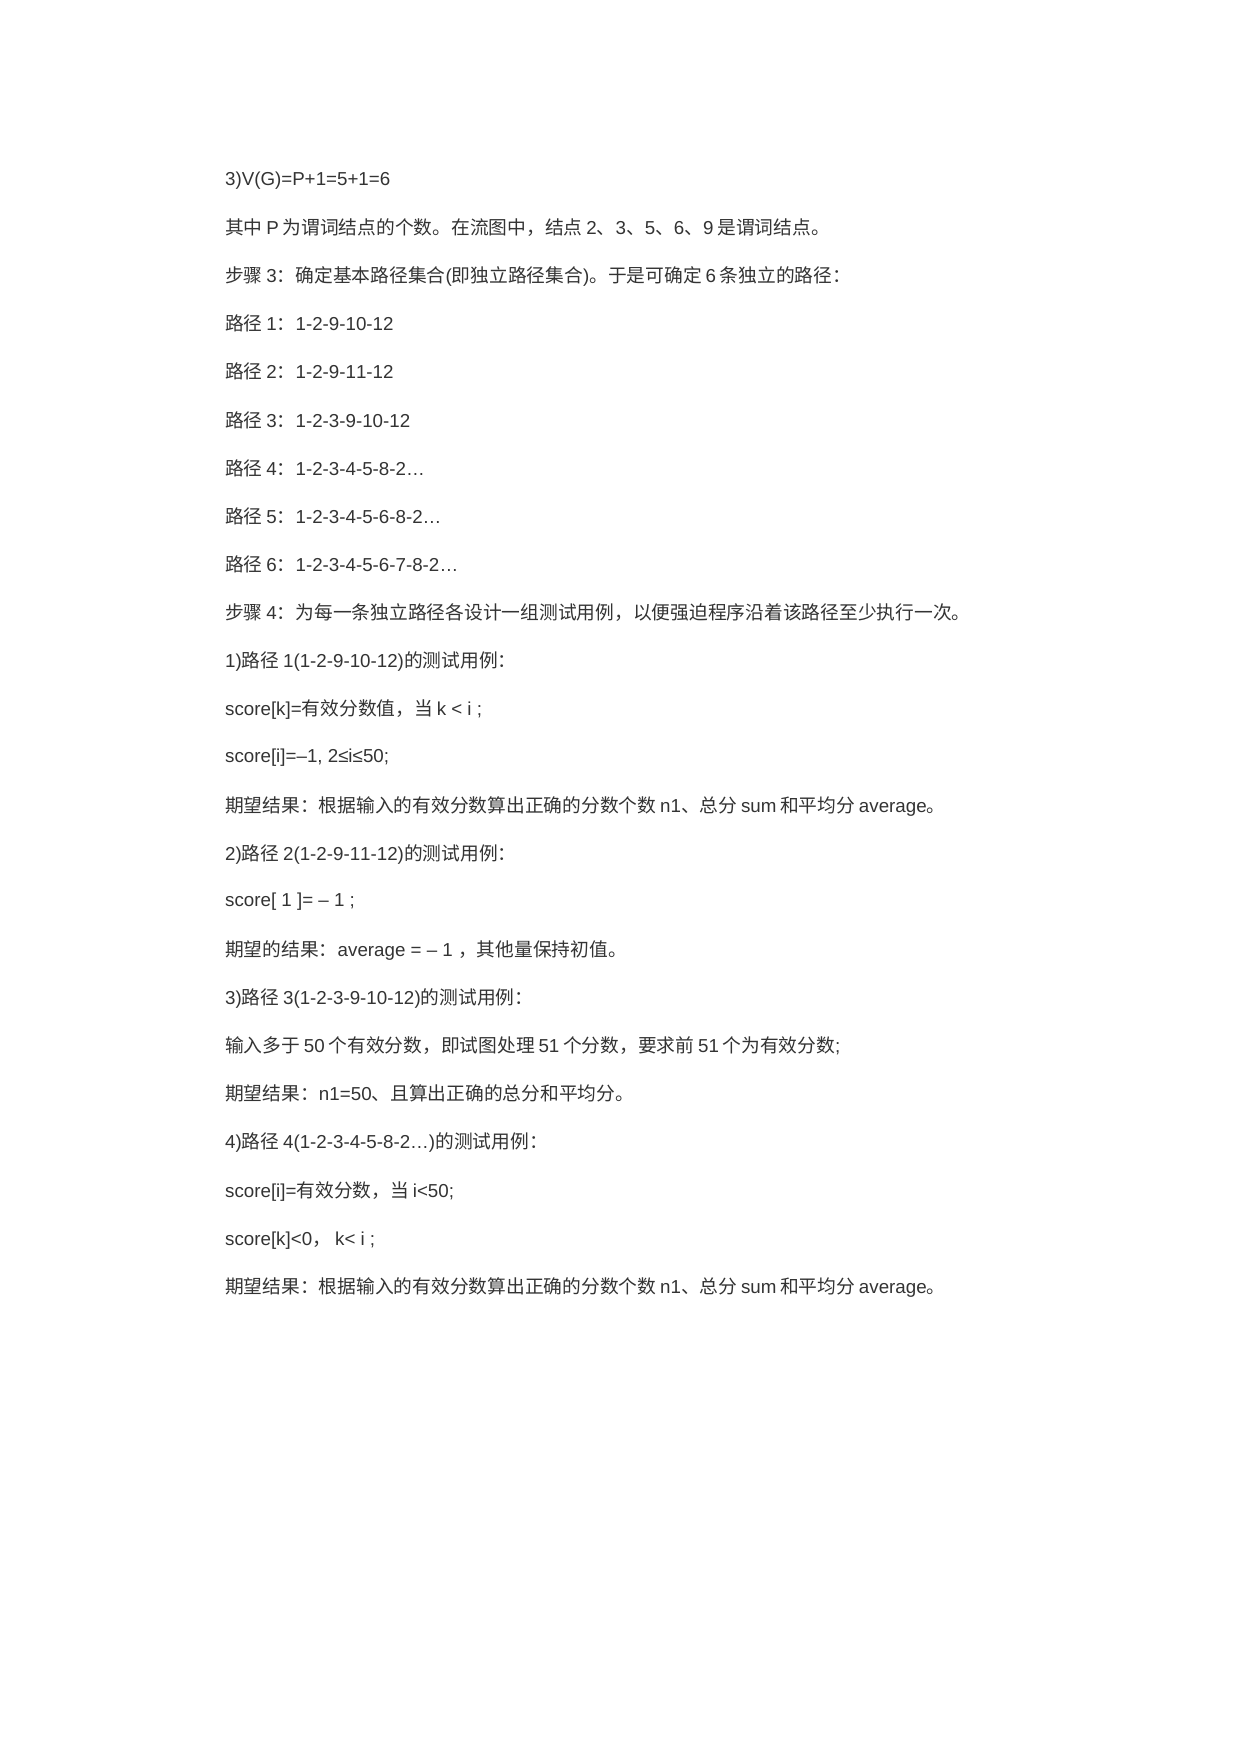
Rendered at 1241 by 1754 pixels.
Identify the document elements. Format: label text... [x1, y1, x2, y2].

text 期望的结果：average = – 1 ，其他量保持初值。 [187, 932, 1053, 964]
text 路径5：1-2-3-4-5-6-8-2… [187, 499, 1053, 531]
text 输入多于50个有效分数，即试图处理51个分数，要求前51个为有效分数; [187, 1028, 1053, 1061]
text score[k]=有效分数值，当k < i ; [187, 691, 1053, 724]
text 路径1：1-2-9-10-12 [187, 306, 1053, 339]
text score[k]<0， k< i ; [187, 1221, 1053, 1253]
text 3)路径3(1-2-3-9-10-12)的测试用例： [187, 980, 1053, 1013]
text 期望结果：n1=50、且算出正确的总分和平均分。 [187, 1076, 1053, 1109]
text 1)路径1(1-2-9-10-12)的测试用例： [187, 643, 1053, 676]
text 2)路径2(1-2-9-11-12)的测试用例： [187, 836, 1053, 868]
text 路径4：1-2-3-4-5-8-2… [187, 451, 1053, 483]
text score[i]=–1, 2≤i≤50; [187, 739, 1053, 772]
text 其中P为谓词结点的个数。在流图中，结点2、3、5、6、9是谓词结点。 [187, 210, 1053, 243]
text 4)路径4(1-2-3-4-5-8-2…)的测试用例： [187, 1124, 1053, 1157]
text 路径3：1-2-3-9-10-12 [187, 403, 1053, 435]
text 步骤4：为每一条独立路径各设计一组测试用例，以便强迫程序沿着该路径至少执行一次。 [187, 595, 1053, 628]
text 3)V(G)=P+1=5+1=6 [187, 162, 1053, 194]
text 期望结果：根据输入的有效分数算出正确的分数个数n1、总分sum和平均分average。 [187, 788, 1053, 820]
text 路径2：1-2-9-11-12 [187, 354, 1053, 387]
text score[i]=有效分数，当i<50; [187, 1173, 1053, 1205]
text score[ 1 ]= – 1 ; [187, 884, 1053, 916]
text 期望结果：根据输入的有效分数算出正确的分数个数n1、总分sum和平均分average。 [187, 1269, 1053, 1301]
text 路径6：1-2-3-4-5-6-7-8-2… [187, 547, 1053, 579]
text 步骤3：确定基本路径集合(即独立路径集合)。于是可确定6条独立的路径： [187, 258, 1053, 291]
